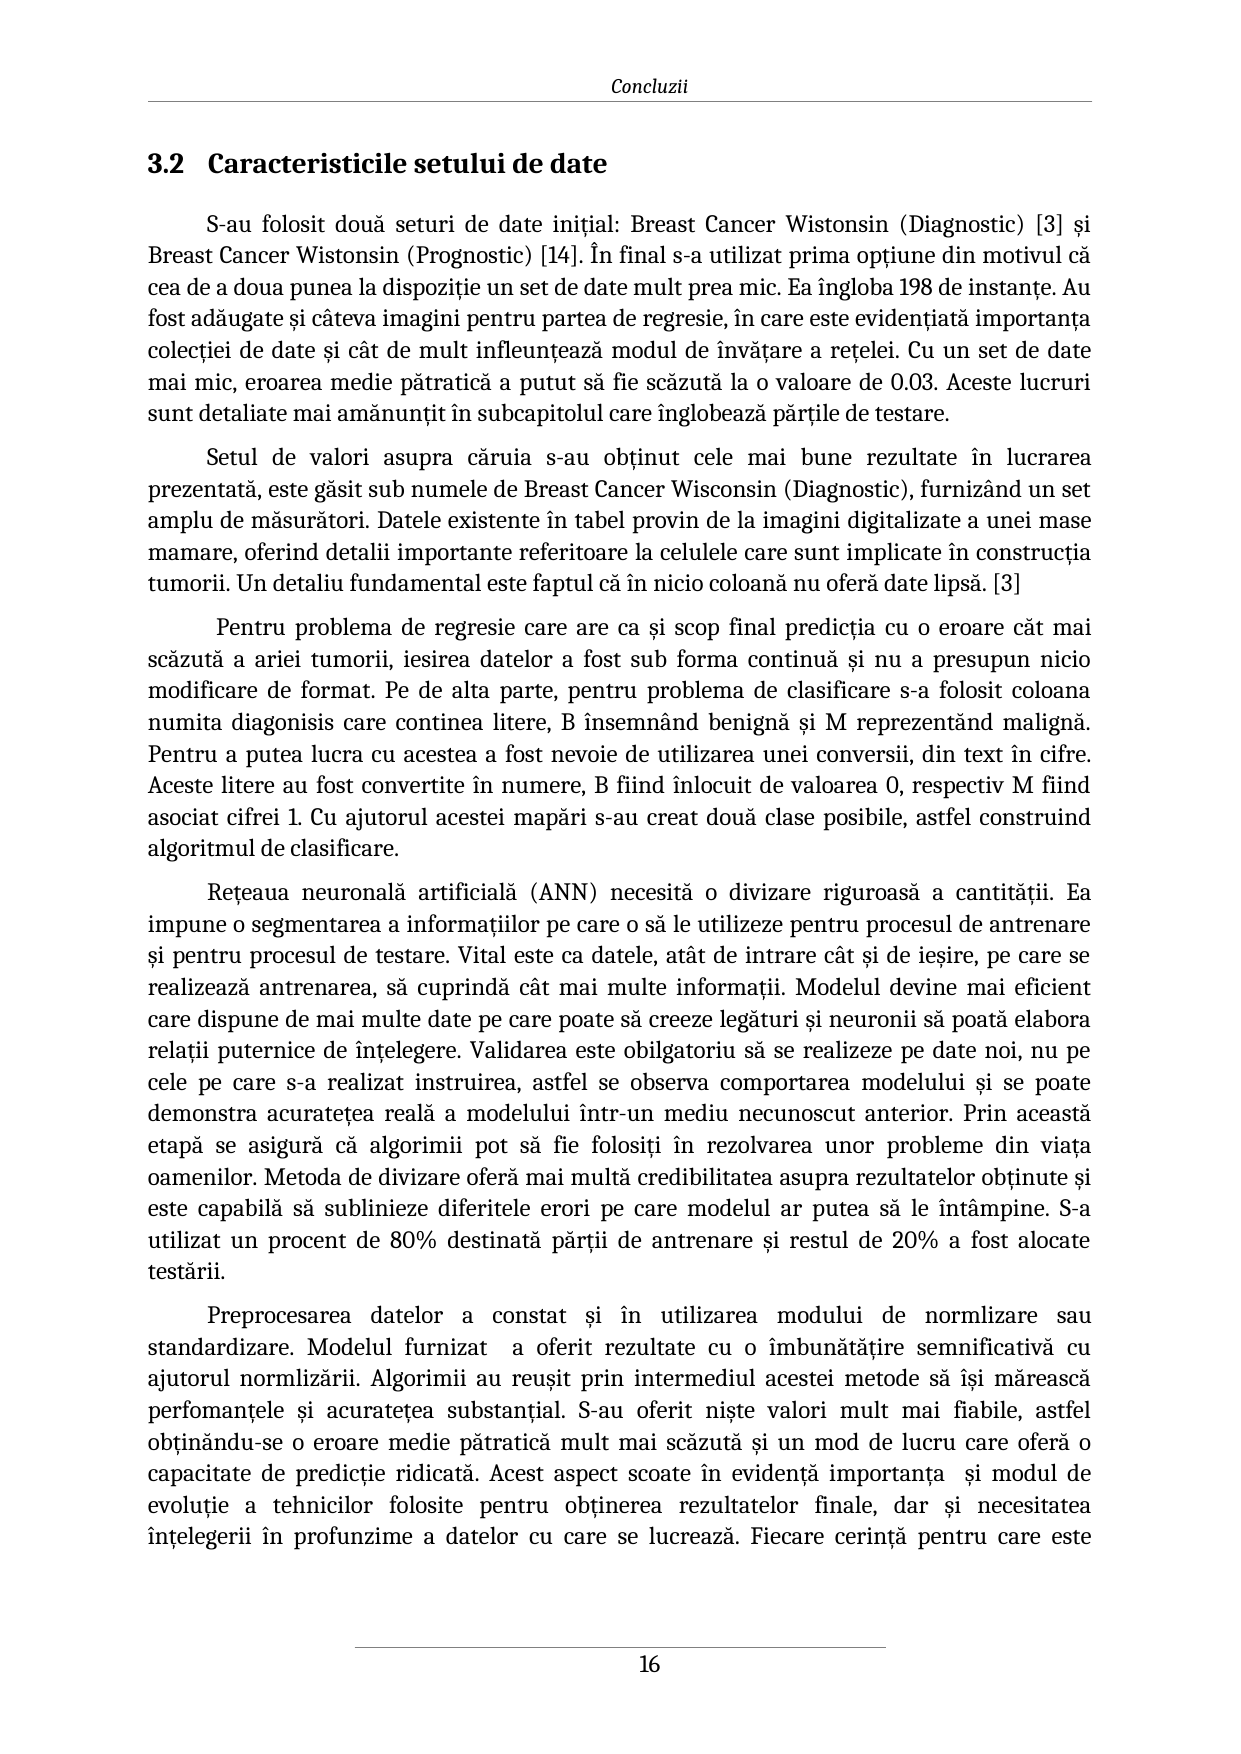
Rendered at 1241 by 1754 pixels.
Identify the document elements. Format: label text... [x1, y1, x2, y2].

text S-au folosit două seturi de date inițial: Breast Cancer Wistonsin (Diagnostic) [3] și Breast Cancer Wistonsin (Prognostic) [14]. În final s-a utilizat prima opțiune din motivul că cea de a doua punea la dispoziție un set de date mult prea mic. Ea îngloba 198 de instanțe. Au fost adăugate și câteva imagini pentru partea de regresie, în care este evidențiată importanța colecției de date și cât de mult infleunțează modul de învățare a rețelei. Cu un set de date mai mic, eroarea medie pătratică a putut să fie scăzută la o valoare de 0.03. Aceste lucruri sunt detaliate mai amănunțit în subcapitolul care înglobează părțile de testare. [148, 209, 1092, 428]
text Rețeaua neuronală artificială (ANN) necesită o divizare riguroasă a cantității. Ea impune o segmentarea a informațiilor pe care o să le utilizeze pentru procesul de antrenare și pentru procesul de testare. Vital este ca datele, atât de intrare cât și de ieșire, pe care se realizează antrenarea, să cuprindă cât mai multe informații. Modelul devine mai eficient care dispune de mai multe date pe care poate să creeze legături și neuronii să poată elabora relații puternice de înțelegere. Validarea este obilgatoriu să se realizeze pe date noi, nu pe cele pe care s-a realizat instruirea, astfel se observa comportarea modelului și se poate demonstra acuratețea reală a modelului într-un mediu necunoscut anterior. Prin această etapă se asigură că algorimii pot să fie folosiți în rezolvarea unor probleme din viața oamenilor. Metoda de divizare oferă mai multă credibilitatea asupra rezultatelor obținute și este capabilă să sublinieze diferitele erori pe care modelul ar putea să le întâmpine. S-a utilizat un procent de 80% destinată părții de antrenare și restul de 20% a fost alocate testării. [148, 878, 1092, 1286]
subtitle Caracteristicile setului de date [148, 148, 1092, 181]
text Pentru problema de regresie care are ca și scop final predicția cu o eroare căt mai scăzută a ariei tumorii, iesirea datelor a fost sub forma continuă și nu a presupun nicio modificare de format. Pe de alta parte, pentru problema de clasificare s-a folosit coloana numita diagonisis care continea litere, B însemnând benignă și M reprezentănd malignă. Pentru a putea lucra cu acestea a fost nevoie de utilizarea unei conversii, din text în cifre. Aceste litere au fost convertite în numere, B fiind înlocuit de valoarea 0, respectiv M fiind asociat cifrei 1. Cu ajutorul acestei mapări s-au creat două clase posibile, astfel construind algoritmul de clasificare. [148, 613, 1092, 863]
text Setul de valori asupra căruia s-au obținut cele mai bune rezultate în lucrarea prezentată, este găsit sub numele de Breast Cancer Wisconsin (Diagnostic), furnizând un set amplu de măsurători. Datele existente în tabel provin de la imagini digitalizate a unei mase mamare, oferind detalii importante referitoare la celulele care sunt implicate în construcția tumorii. Un detaliu fundamental este faptul că în nicio coloană nu oferă date lipsă. [3] [148, 443, 1092, 598]
